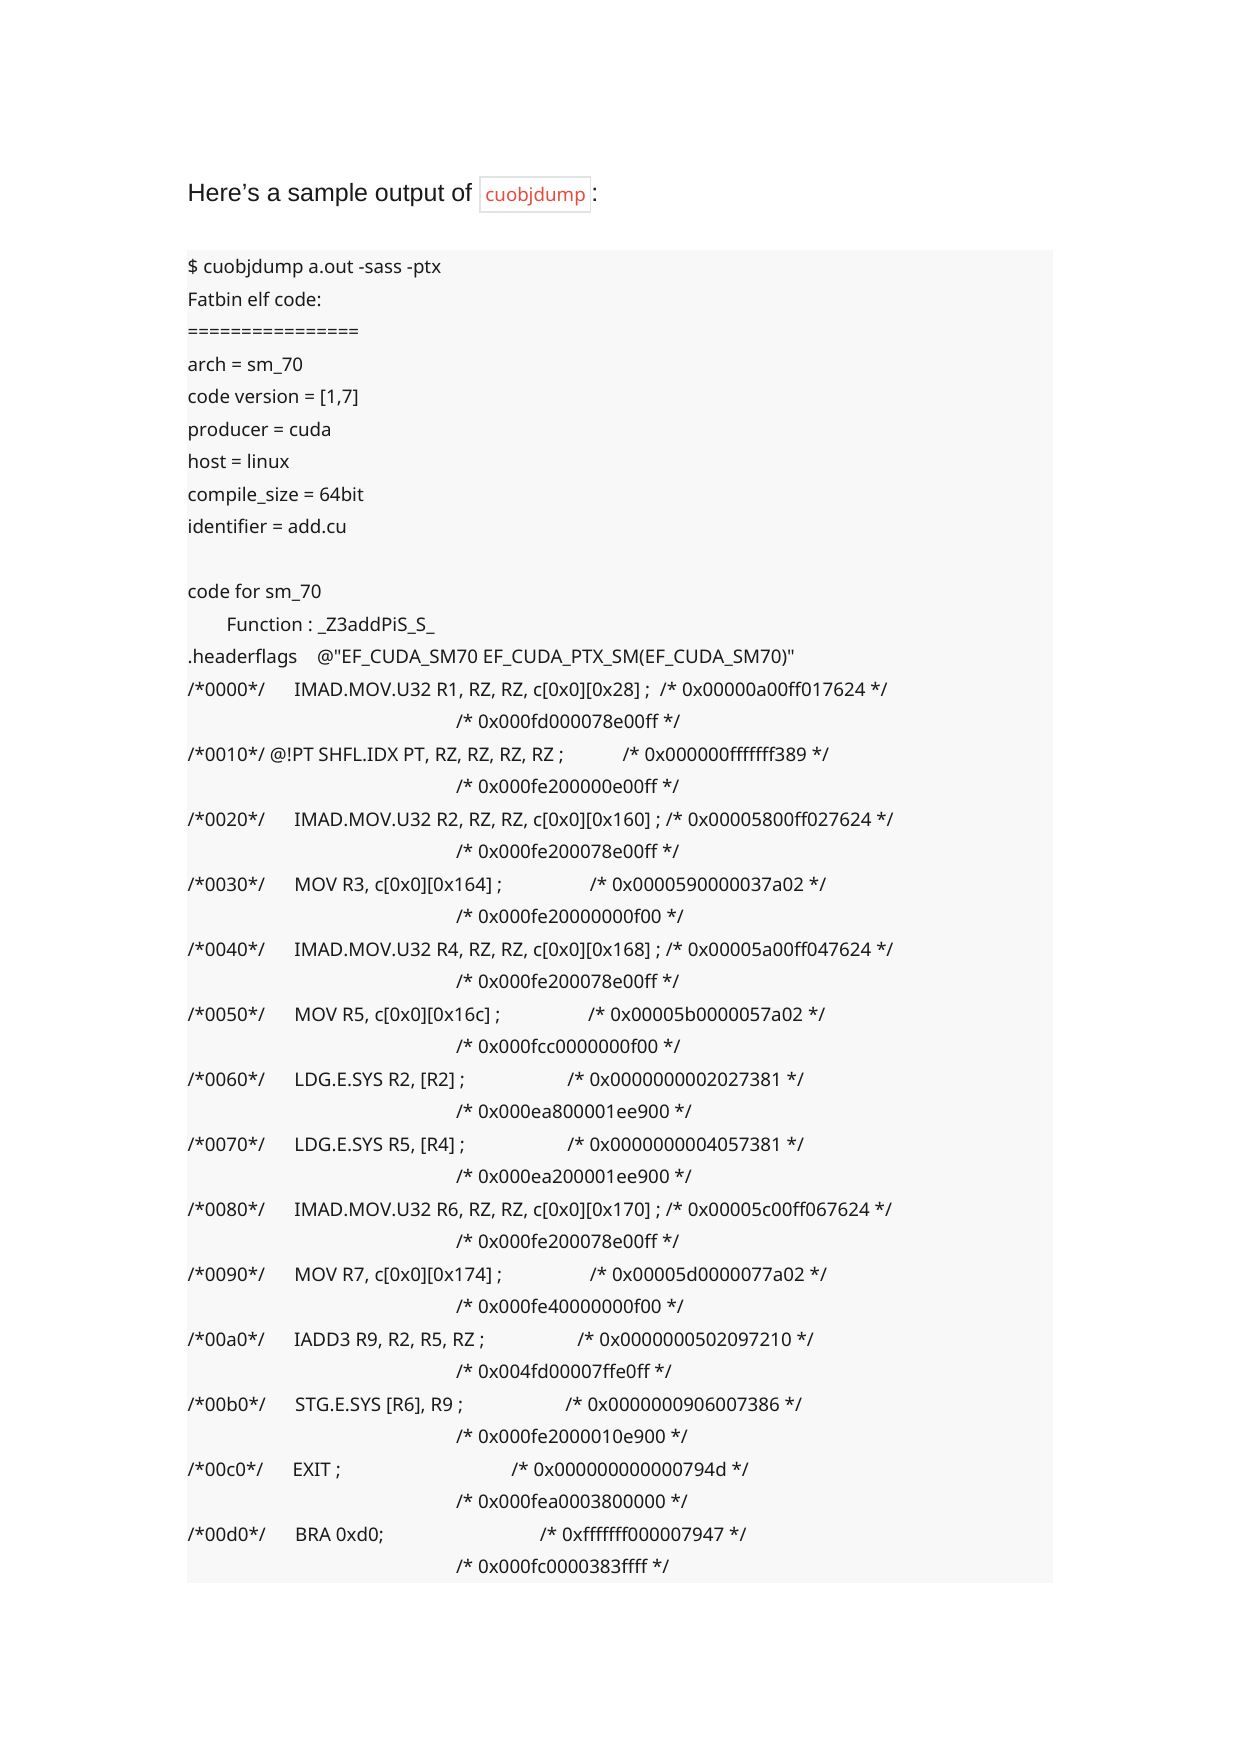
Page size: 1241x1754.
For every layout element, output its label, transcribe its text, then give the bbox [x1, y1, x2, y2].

text /*0060*/ LDG.E.SYS R2, [R2] ; /* 0x0000000002027381 */ [187, 1063, 1053, 1095]
text host = linux [187, 445, 1053, 478]
text /*00d0*/ BRA 0xd0; /* 0xfffffff000007947 */ [187, 1518, 1053, 1550]
text /*0090*/ MOV R7, c[0x0][0x174] ; /* 0x00005d0000077a02 */ [187, 1258, 1053, 1290]
text arch = sm_70 [187, 348, 1053, 380]
text /* 0x000fe2000010e900 */ [187, 1420, 1053, 1453]
text Function : _Z3addPiS_S_ [187, 608, 1053, 640]
text .headerflags @"EF_CUDA_SM70 EF_CUDA_PTX_SM(EF_CUDA_SM70)" [187, 640, 1053, 673]
text /* 0x000fea0003800000 */ [187, 1485, 1053, 1518]
text /* 0x000fe200078e00ff */ [187, 835, 1053, 868]
text /*00b0*/ STG.E.SYS [R6], R9 ; /* 0x0000000906007386 */ [187, 1388, 1053, 1420]
text Fatbin elf code: [187, 283, 1053, 315]
text /*0010*/ @!PT SHFL.IDX PT, RZ, RZ, RZ, RZ ; /* 0x000000fffffff389 */ [187, 738, 1053, 770]
text /* 0x000fe200078e00ff */ [187, 1225, 1053, 1258]
text Here’s a sample output of cuobjdump: [187, 162, 1045, 227]
text code for sm_70 [187, 575, 1053, 608]
text /* 0x000fe200078e00ff */ [187, 965, 1053, 998]
text /* 0x000ea800001ee900 */ [187, 1095, 1053, 1128]
text /*0040*/ IMAD.MOV.U32 R4, RZ, RZ, c[0x0][0x168] ; /* 0x00005a00ff047624 */ [187, 933, 1053, 965]
text /*0080*/ IMAD.MOV.U32 R6, RZ, RZ, c[0x0][0x170] ; /* 0x00005c00ff067624 */ [187, 1193, 1053, 1225]
text /*0050*/ MOV R5, c[0x0][0x16c] ; /* 0x00005b0000057a02 */ [187, 998, 1053, 1030]
text /*0000*/ IMAD.MOV.U32 R1, RZ, RZ, c[0x0][0x28] ; /* 0x00000a00ff017624 */ [187, 673, 1053, 705]
text /* 0x000fe40000000f00 */ [187, 1290, 1053, 1323]
text /* 0x000ea200001ee900 */ [187, 1160, 1053, 1193]
text $ cuobjdump a.out -sass -ptx [187, 250, 1053, 283]
text /*0030*/ MOV R3, c[0x0][0x164] ; /* 0x0000590000037a02 */ [187, 868, 1053, 900]
text code version = [1,7] [187, 380, 1053, 413]
text /*0020*/ IMAD.MOV.U32 R2, RZ, RZ, c[0x0][0x160] ; /* 0x00005800ff027624 */ [187, 803, 1053, 835]
text ================ [187, 315, 1053, 348]
text /*00c0*/ EXIT ; /* 0x000000000000794d */ [187, 1453, 1053, 1485]
text /* 0x000fc0000383ffff */ [187, 1550, 1053, 1583]
text /* 0x000fe200000e00ff */ [187, 770, 1053, 803]
text identifier = add.cu [187, 510, 1053, 543]
text /* 0x000fcc0000000f00 */ [187, 1030, 1053, 1063]
text compile_size = 64bit [187, 478, 1053, 510]
text producer = cuda [187, 413, 1053, 445]
text /*00a0*/ IADD3 R9, R2, R5, RZ ; /* 0x0000000502097210 */ [187, 1323, 1053, 1355]
text /*0070*/ LDG.E.SYS R5, [R4] ; /* 0x0000000004057381 */ [187, 1128, 1053, 1160]
text /* 0x000fe20000000f00 */ [187, 900, 1053, 933]
text /* 0x000fd000078e00ff */ [187, 705, 1053, 738]
text /* 0x004fd00007ffe0ff */ [187, 1355, 1053, 1388]
